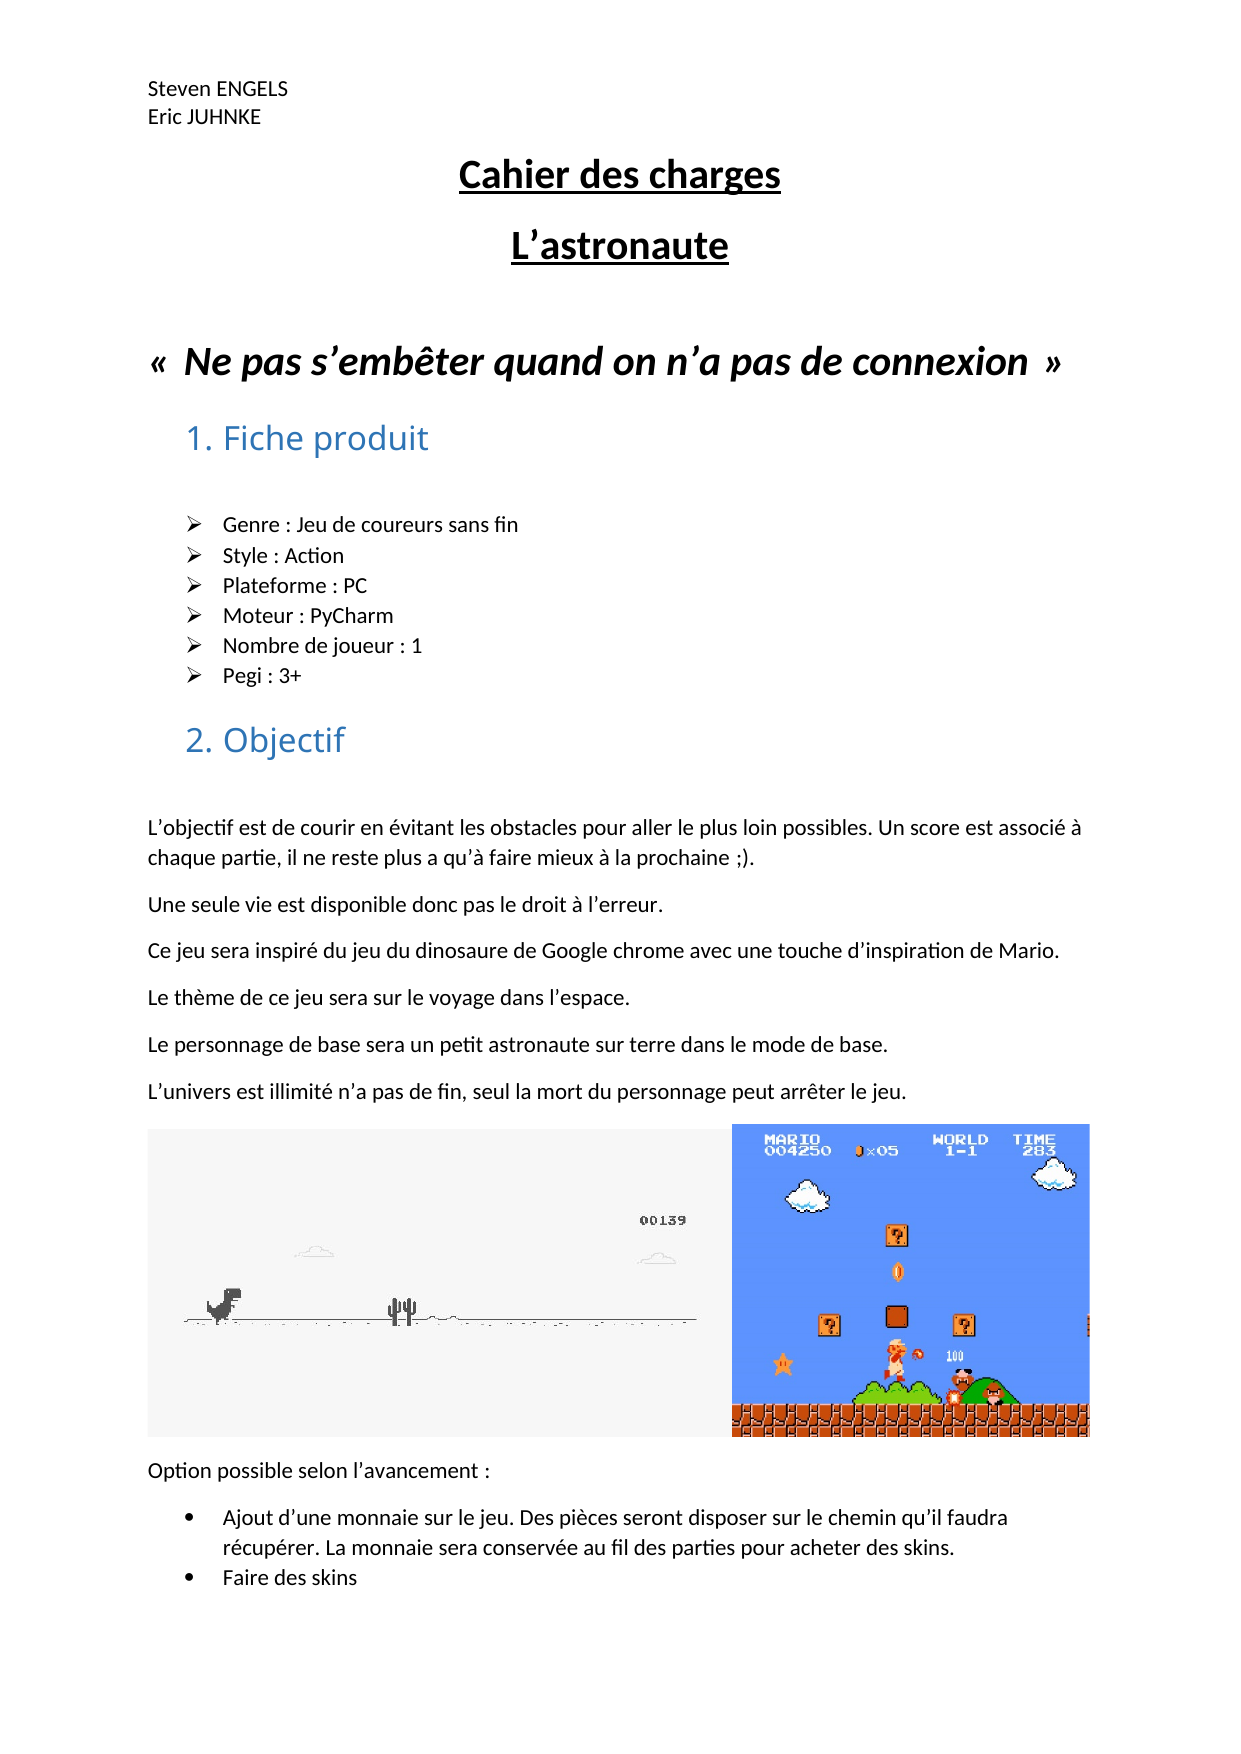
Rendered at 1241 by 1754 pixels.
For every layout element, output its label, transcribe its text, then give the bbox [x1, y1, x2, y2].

text L’univers est illimité n’a pas de fin, seul la mort du personnage peut arrêter le jeu. [148, 1077, 1093, 1105]
text Le personnage de base sera un petit astronaute sur terre dans le mode de base. [148, 1030, 1093, 1058]
list Style : Action [185, 541, 1093, 569]
list Moteur : PyCharm [185, 601, 1093, 629]
text Option possible selon l’avancement : [148, 1456, 1093, 1484]
text L’astronaute [148, 219, 1093, 270]
list Genre : Jeu de coureurs sans fin [185, 511, 1093, 538]
list Pegi : 3+ [185, 662, 1093, 689]
list Plateforme : PC [185, 571, 1093, 599]
list Nombre de joueur : 1 [185, 631, 1093, 659]
text Le thème de ce jeu sera sur le voyage dans l’espace. [148, 983, 1093, 1011]
text Ce jeu sera inspiré du jeu du dinosaure de Google chrome avec une touche d’inspiration de Mario. [148, 937, 1093, 964]
text Cahier des charges [148, 148, 1093, 198]
subtitle Fiche produit [185, 415, 1093, 460]
list Faire des skins [185, 1563, 1093, 1591]
text Une seule vie est disponible donc pas le droit à l’erreur. [148, 890, 1093, 918]
subtitle Objectif [185, 717, 1093, 762]
text L’objectif est de courir en évitant les obstacles pour aller le plus loin possibles. Un score est associé à chaque partie, il ne reste plus a qu’à faire mieux à la prochaine ;). [148, 813, 1093, 871]
picture [147, 1124, 1090, 1437]
text « Ne pas s’embêter quand on n’a pas de connexion » [148, 335, 1093, 386]
list Ajout d’une monnaie sur le jeu. Des pièces seront disposer sur le chemin qu’il faudra récupérer. La monnaie sera conservée au fil des parties pour acheter des skins. [185, 1503, 1093, 1561]
